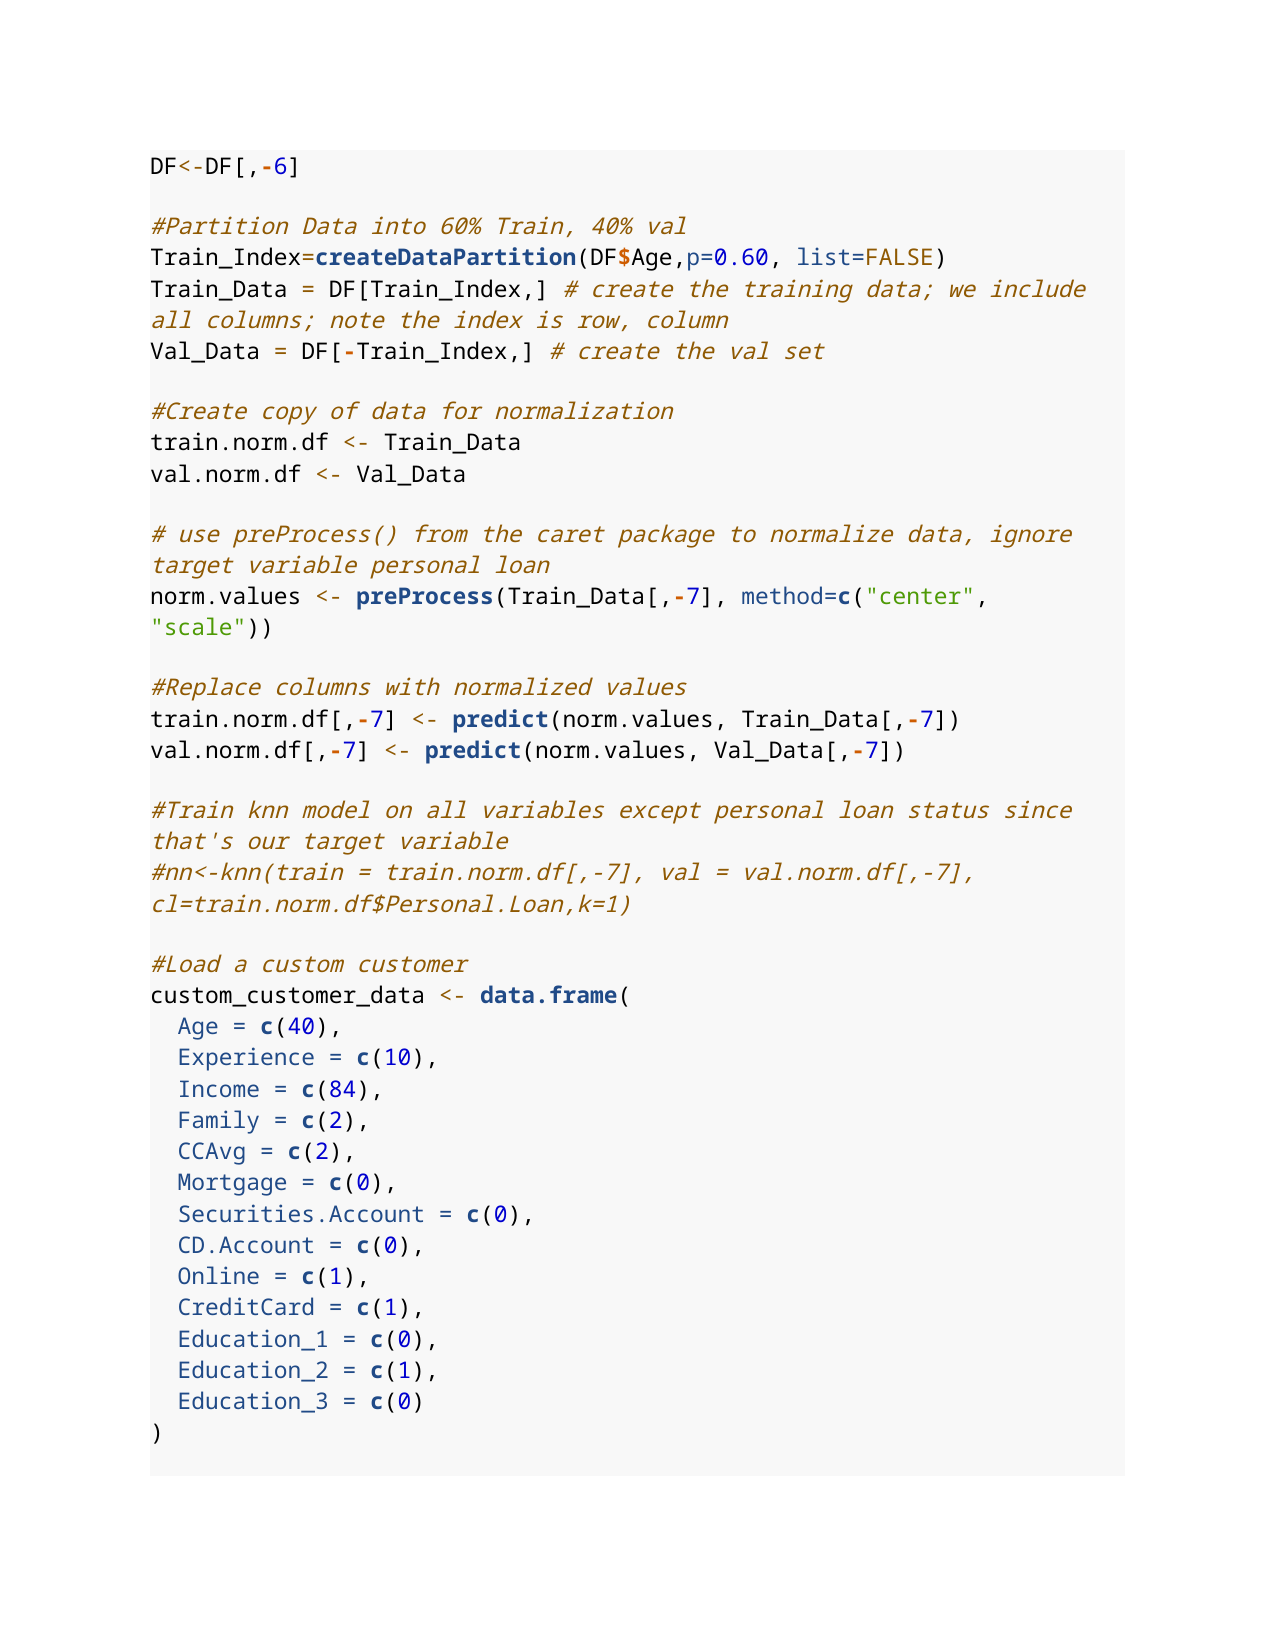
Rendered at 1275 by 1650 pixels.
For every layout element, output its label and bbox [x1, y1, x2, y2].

text [150, 150, 1125, 1476]
